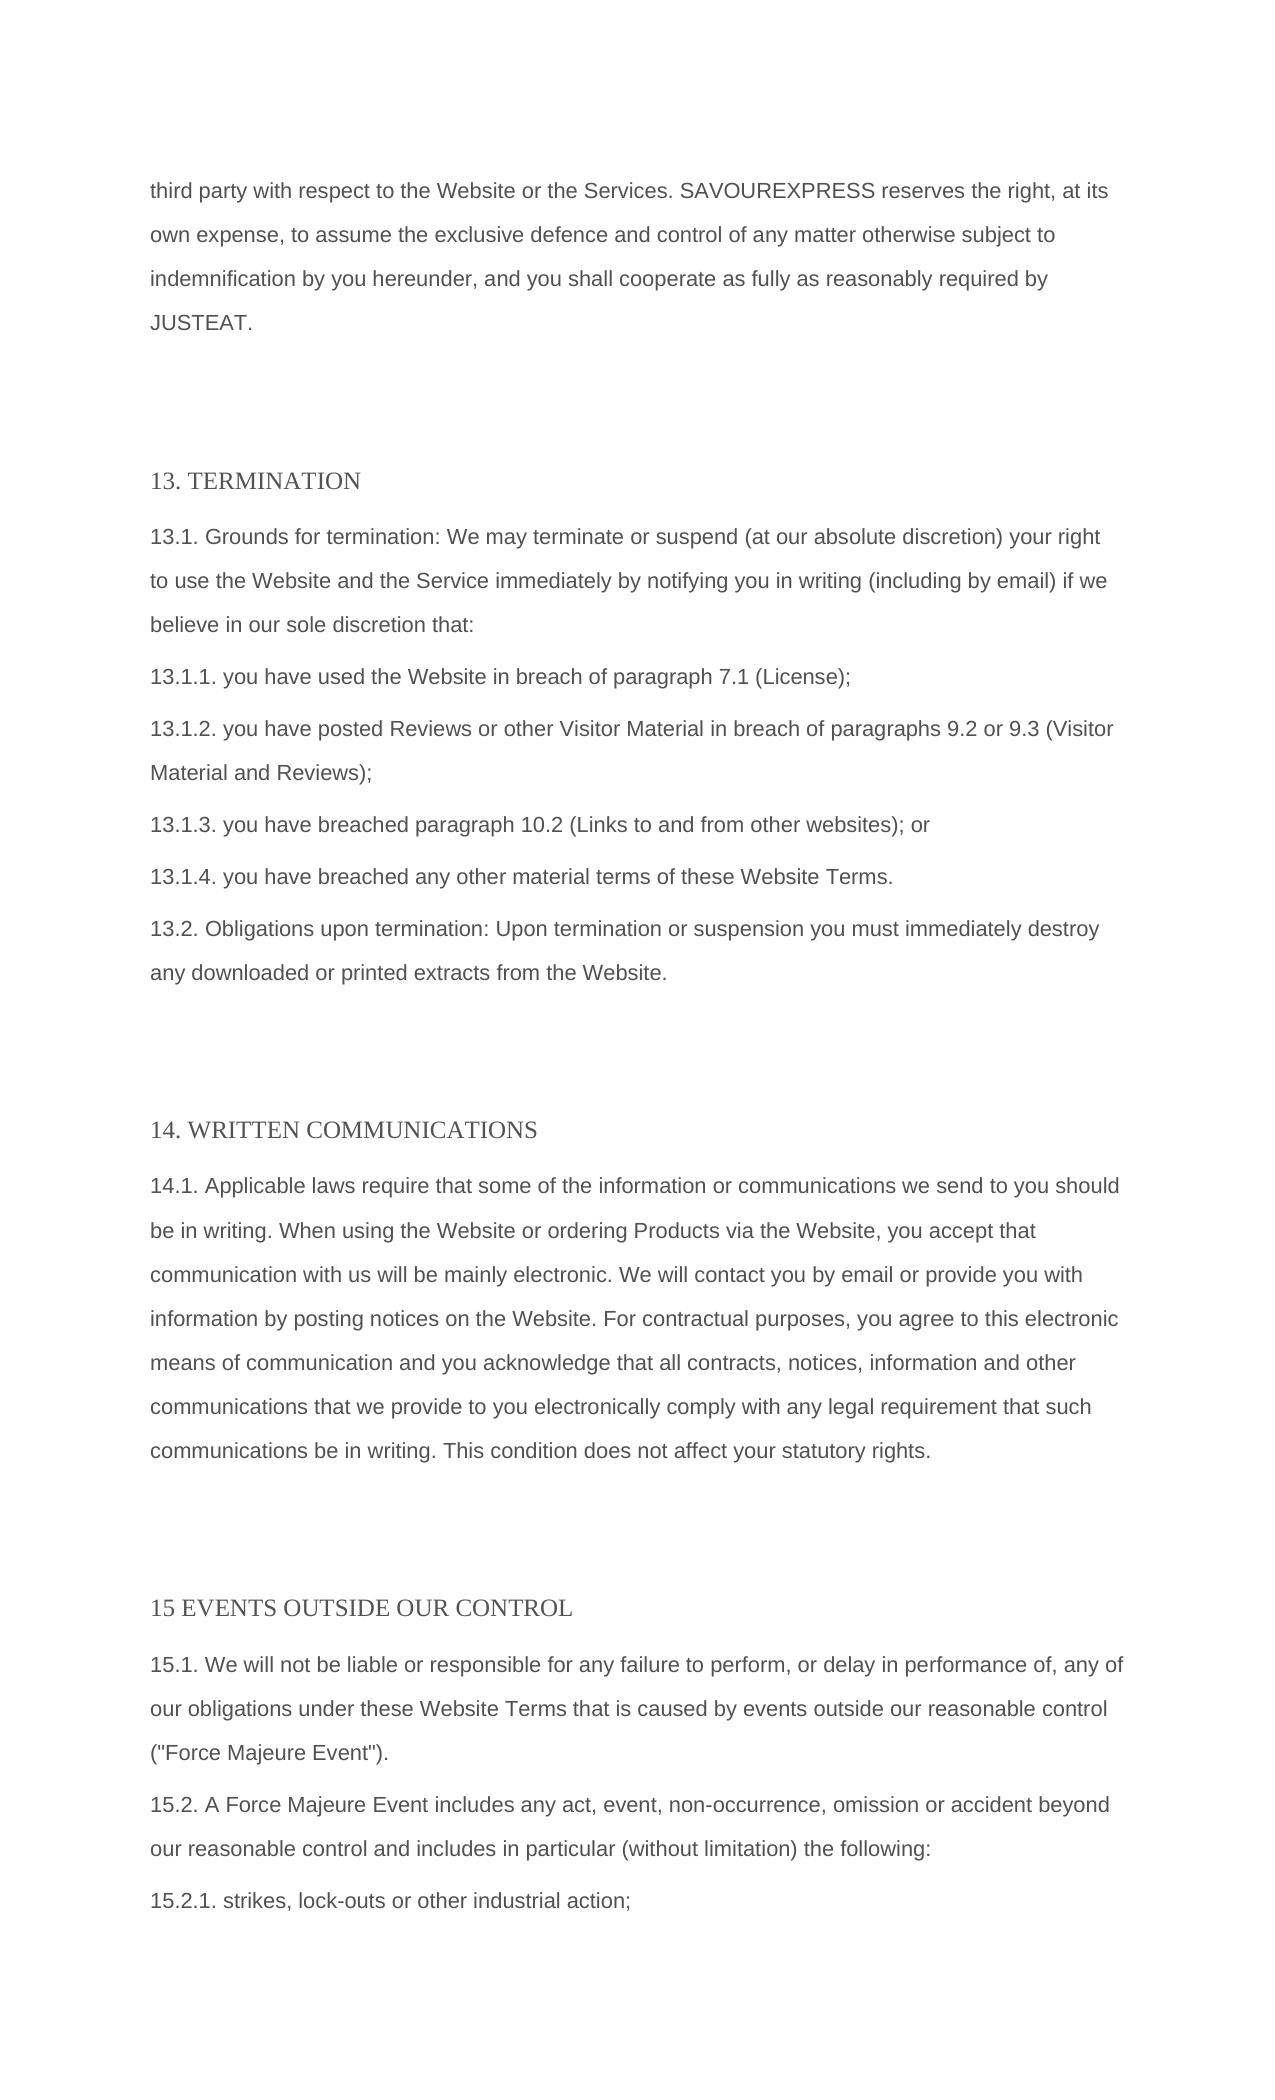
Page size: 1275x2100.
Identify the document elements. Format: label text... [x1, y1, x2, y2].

text 13. TERMINATION [150, 458, 1125, 502]
text 13.1.4. you have breached any other material terms of these Website Terms. [150, 854, 1125, 898]
text 15.1. We will not be liable or responsible for any failure to perform, or delay in performance of, any of our obligations under these Website Terms that is caused by events outside our reasonable control ("Force Majeure Event"). [150, 1642, 1125, 1774]
text 14.1. Applicable laws require that some of the information or communications we send to you should be in writing. When using the Website or ordering Products via the Website, you accept that communication with us will be mainly electronic. We will contact you by email or provide you with information by posting notices on the Website. For contractual purposes, you agree to this electronic means of communication and you acknowledge that all contracts, notices, information and other communications that we provide to you electronically comply with any legal requirement that such communications be in writing. This condition does not affect your statutory rights. [150, 1164, 1125, 1472]
text 13.1.3. you have breached paragraph 10.2 (Links to and from other websites); or [150, 802, 1125, 847]
text 15.2. A Force Majeure Event includes any act, event, non-occurrence, omission or accident beyond our reasonable control and includes in particular (without limitation) the following: [150, 1782, 1125, 1870]
text 13.1.1. you have used the Website in breach of paragraph 7.1 (License); [150, 655, 1125, 699]
text 14. WRITTEN COMMUNICATIONS [150, 1107, 1125, 1152]
text 13.2. Obligations upon termination: Upon termination or suspension you must immediately destroy any downloaded or printed extracts from the Website. [150, 906, 1125, 994]
text 13.1.2. you have posted Reviews or other Visitor Material in breach of paragraphs 9.2 or 9.3 (Visitor Material and Reviews); [150, 707, 1125, 795]
text 13.1. Grounds for termination: We may terminate or suspend (at our absolute discretion) your right to use the Website and the Service immediately by notifying you in writing (including by email) if we believe in our sole discretion that: [150, 515, 1125, 647]
text 15.2.1. strikes, lock-outs or other industrial action; [150, 1878, 1125, 1922]
text 15 EVENTS OUTSIDE OUR CONTROL [150, 1586, 1125, 1630]
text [150, 169, 1125, 345]
